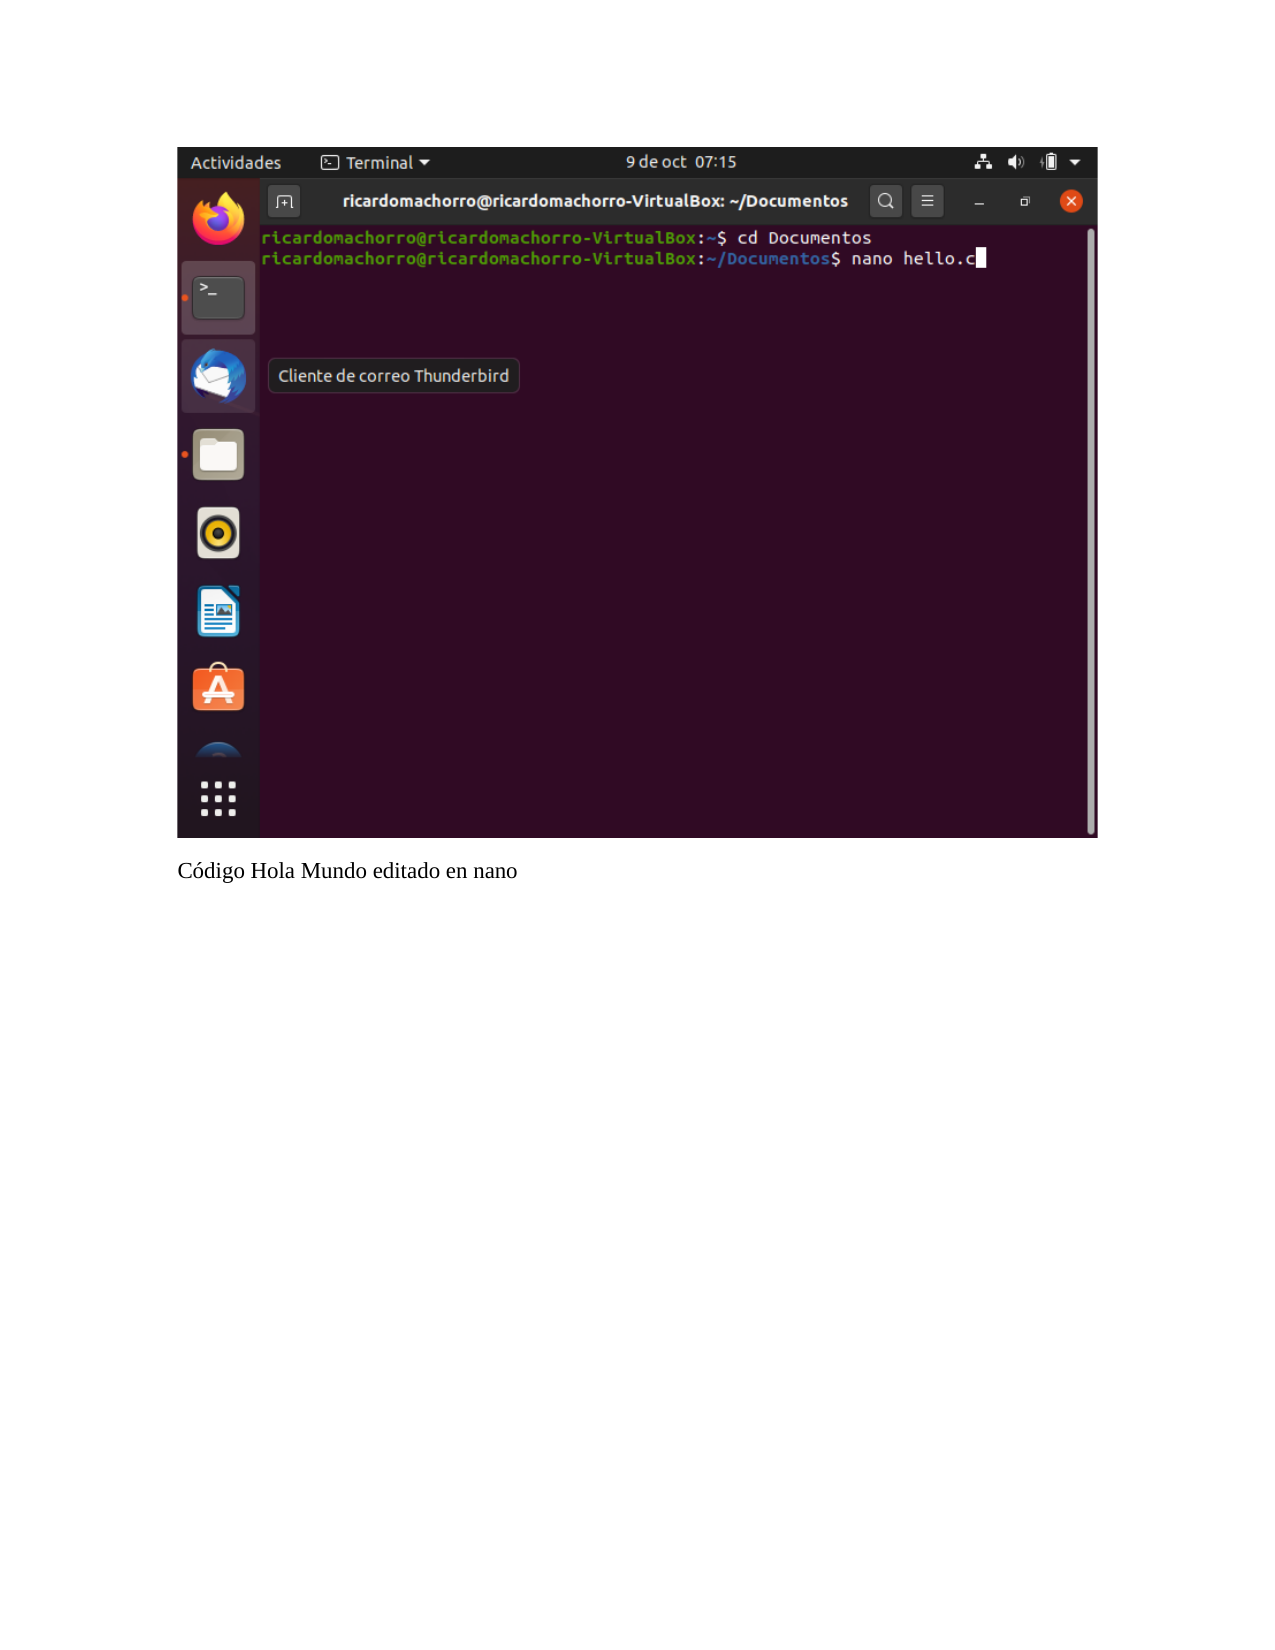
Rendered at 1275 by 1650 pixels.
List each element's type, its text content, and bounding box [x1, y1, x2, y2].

text Código Hola Mundo editado en nano [177, 857, 1098, 883]
picture [177, 147, 1098, 838]
